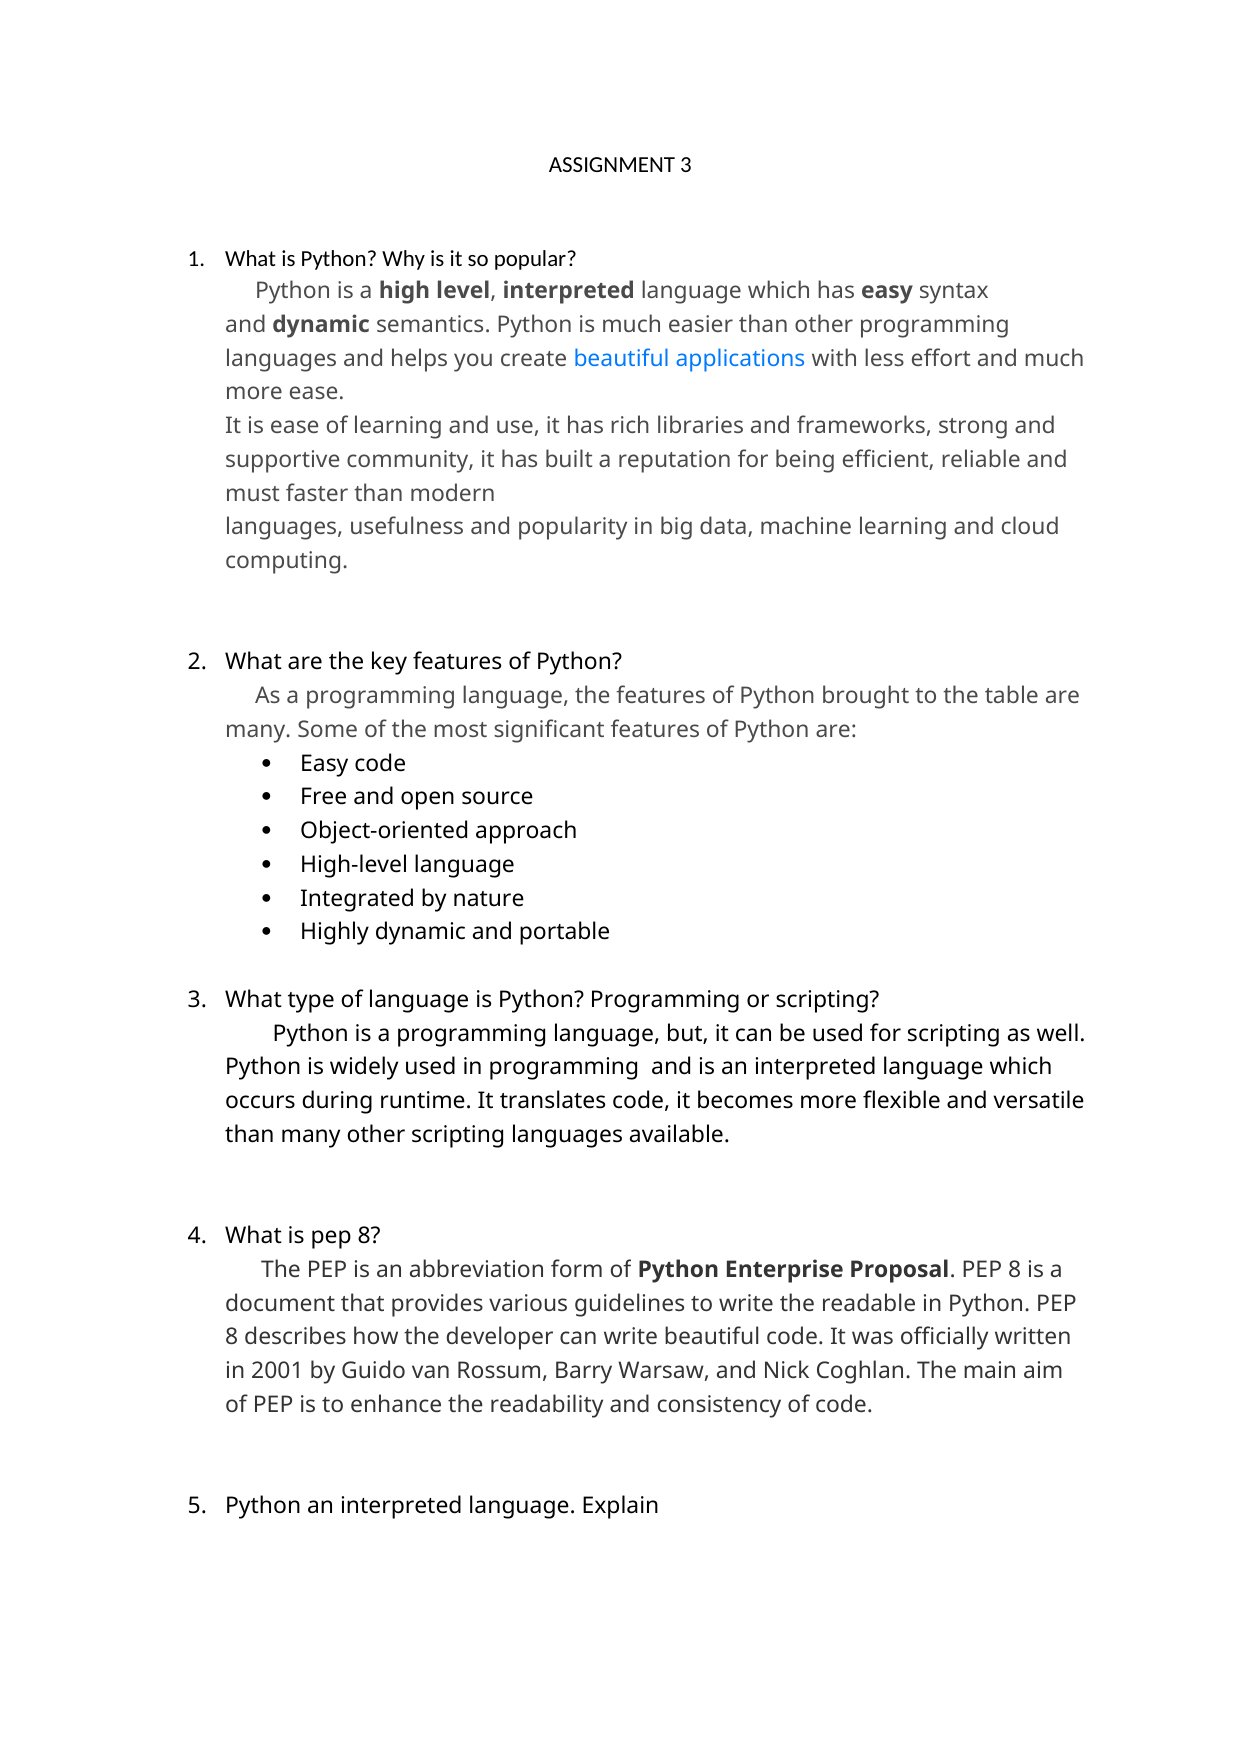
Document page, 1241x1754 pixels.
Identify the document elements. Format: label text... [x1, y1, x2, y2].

list It is ease of learning and use, it has rich libraries and frameworks, strong and supportive community, it has built a reputation for being efficient, reliable and must faster than modern [225, 409, 1090, 508]
list What are the key features of Python? [187, 645, 1090, 676]
text ASSIGNMENT 3 [150, 150, 1090, 178]
list What is pep 8? [187, 1219, 1090, 1250]
list What type of language is Python? Programming or scripting? [187, 983, 1090, 1014]
list Highly dynamic and portable [262, 915, 1090, 946]
list Python is a programming language, but, it can be used for scripting as well. Python is widely used in programming and is an interpreted language which occurs during runtime. It translates code, it becomes more flexible and versatile than many other scripting languages available. [225, 1016, 1090, 1149]
list Python an interpreted language. Explain [187, 1489, 1090, 1520]
list Free and open source [262, 780, 1090, 811]
list As a programming language, the features of Python brought to the table are many. Some of the most significant features of Python are: [225, 679, 1090, 744]
list Integrated by nature [262, 881, 1090, 913]
list Python is a high level, interpreted language which has easy syntax and dynamic semantics. Python is much easier than other programming languages and helps you create beautiful applications with less effort and much more ease. [225, 274, 1090, 406]
list Easy code [262, 746, 1090, 778]
list Object-oriented approach [262, 814, 1090, 845]
list languages, usefulness and popularity in big data, machine learning and cloud computing. [225, 510, 1090, 575]
list The PEP is an abbreviation form of Python Enterprise Proposal. PEP 8 is a document that provides various guidelines to write the readable in Python. PEP 8 describes how the developer can write beautiful code. It was officially written in 2001 by Guido van Rossum, Barry Warsaw, and Nick Coghlan. The main aim of PEP is to enhance the readability and consistency of code. [225, 1253, 1090, 1419]
list What is Python? Why is it so popular? [187, 244, 1090, 272]
list High-level language [262, 848, 1090, 879]
